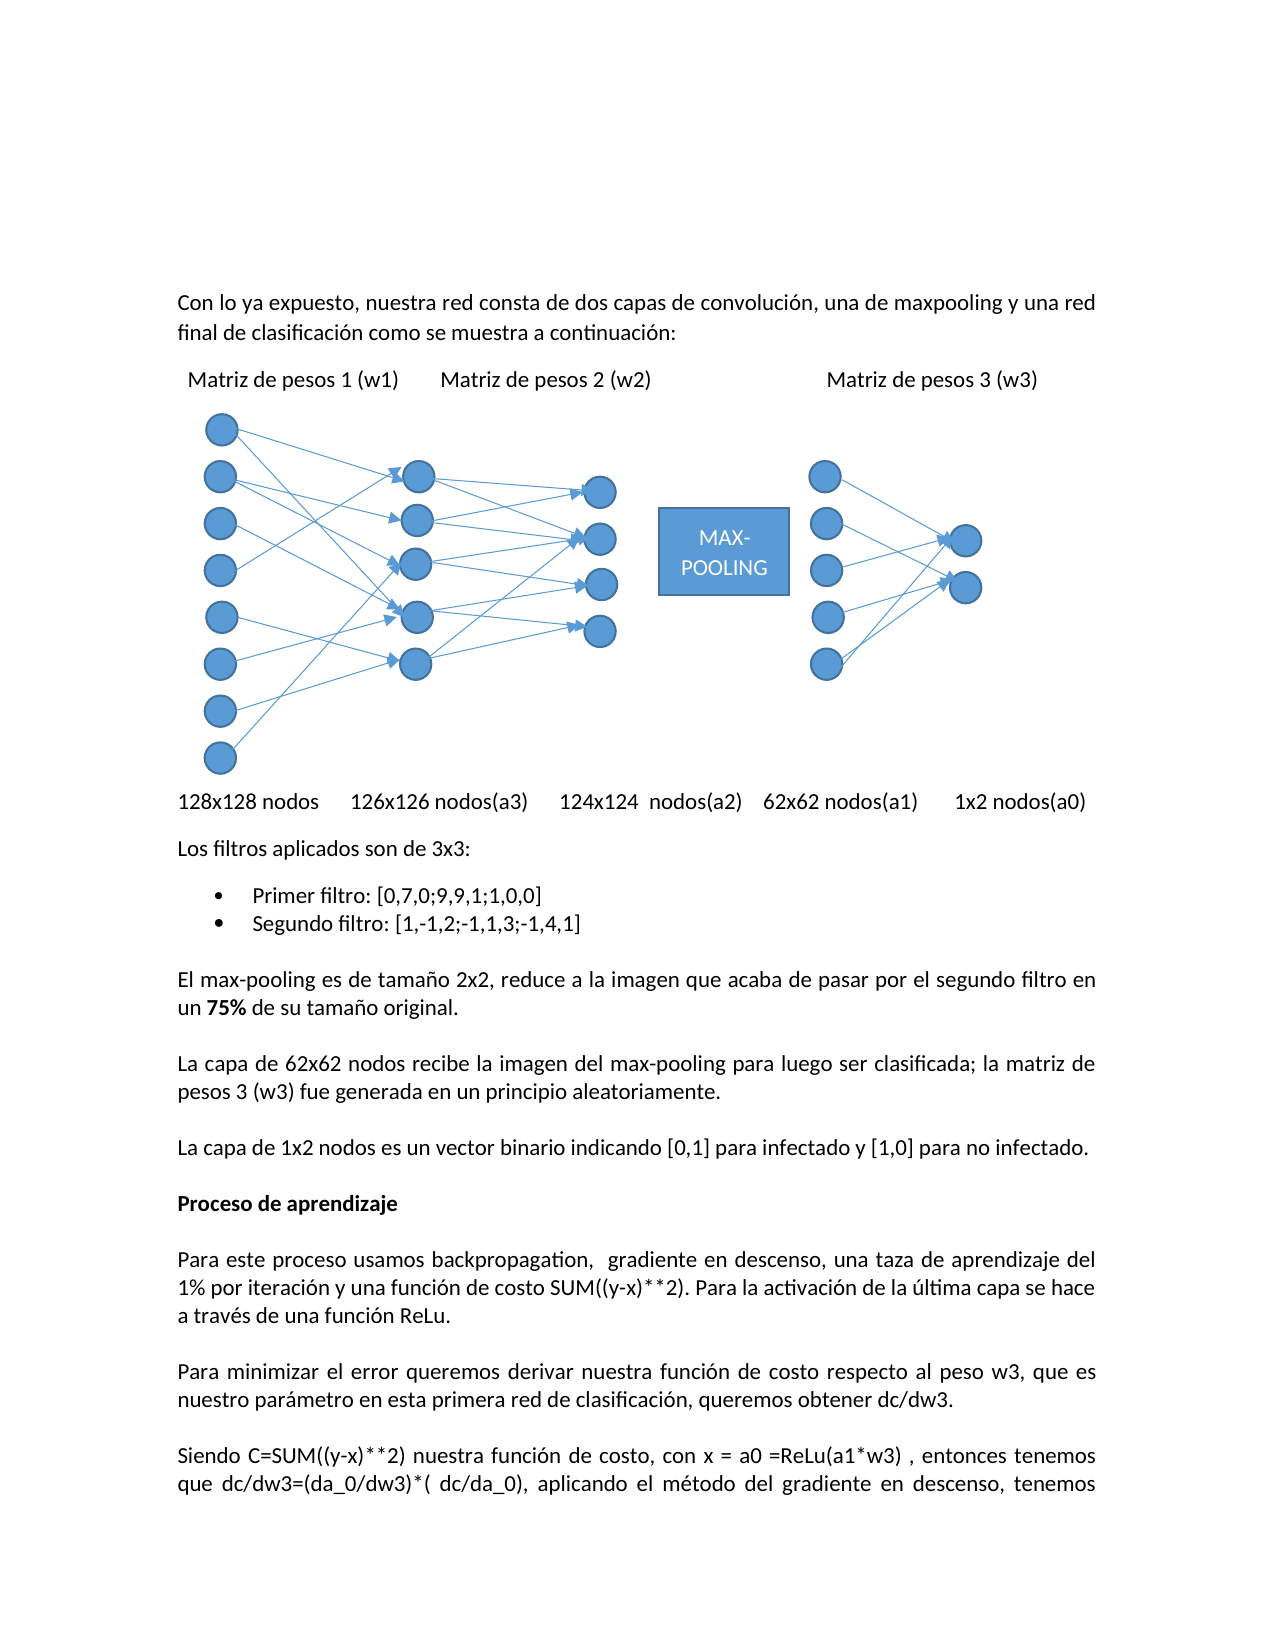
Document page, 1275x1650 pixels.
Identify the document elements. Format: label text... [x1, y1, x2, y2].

list Primer filtro: [0,7,0;9,9,1;1,0,0] [215, 881, 1098, 909]
text Los filtros aplicados son de 3x3: [177, 834, 1098, 862]
text 128x128 nodos 126x126 nodos(a3) 124x124 nodos(a2) 62x62 nodos(a1) 1x2 nodos(a0) [177, 787, 1098, 815]
text Con lo ya expuesto, nuestra red consta de dos capas de convolución, una de maxpooling y una red final de clasificación como se muestra a continuación: [177, 288, 1098, 346]
list Segundo filtro: [1,-1,2;-1,1,3;-1,4,1] [215, 909, 1098, 937]
text Matriz de pesos 1 (w1) Matriz de pesos 2 (w2) Matriz de pesos 3 (w3) [177, 365, 1098, 393]
text Para minimizar el error queremos derivar nuestra función de costo respecto al peso w3, que es nuestro parámetro en esta primera red de clasificación, queremos obtener dc/dw3. [177, 1357, 1098, 1413]
text Para este proceso usamos backpropagation, gradiente en descenso, una taza de aprendizaje del 1% por iteración y una función de costo SUM((y-x)**2). Para la activación de la última capa se hace a través de una función ReLu. [177, 1245, 1098, 1329]
text El max-pooling es de tamaño 2x2, reduce a la imagen que acaba de pasar por el segundo filtro en un 75% de su tamaño original. [177, 965, 1098, 1021]
text Proceso de aprendizaje [177, 1189, 1098, 1217]
text La capa de 62x62 nodos recibe la imagen del max-pooling para luego ser clasificada; la matriz de pesos 3 (w3) fue generada en un principio aleatoriamente. [177, 1049, 1098, 1105]
text La capa de 1x2 nodos es un vector binario indicando [0,1] para infectado y [1,0] para no infectado. [177, 1133, 1098, 1161]
